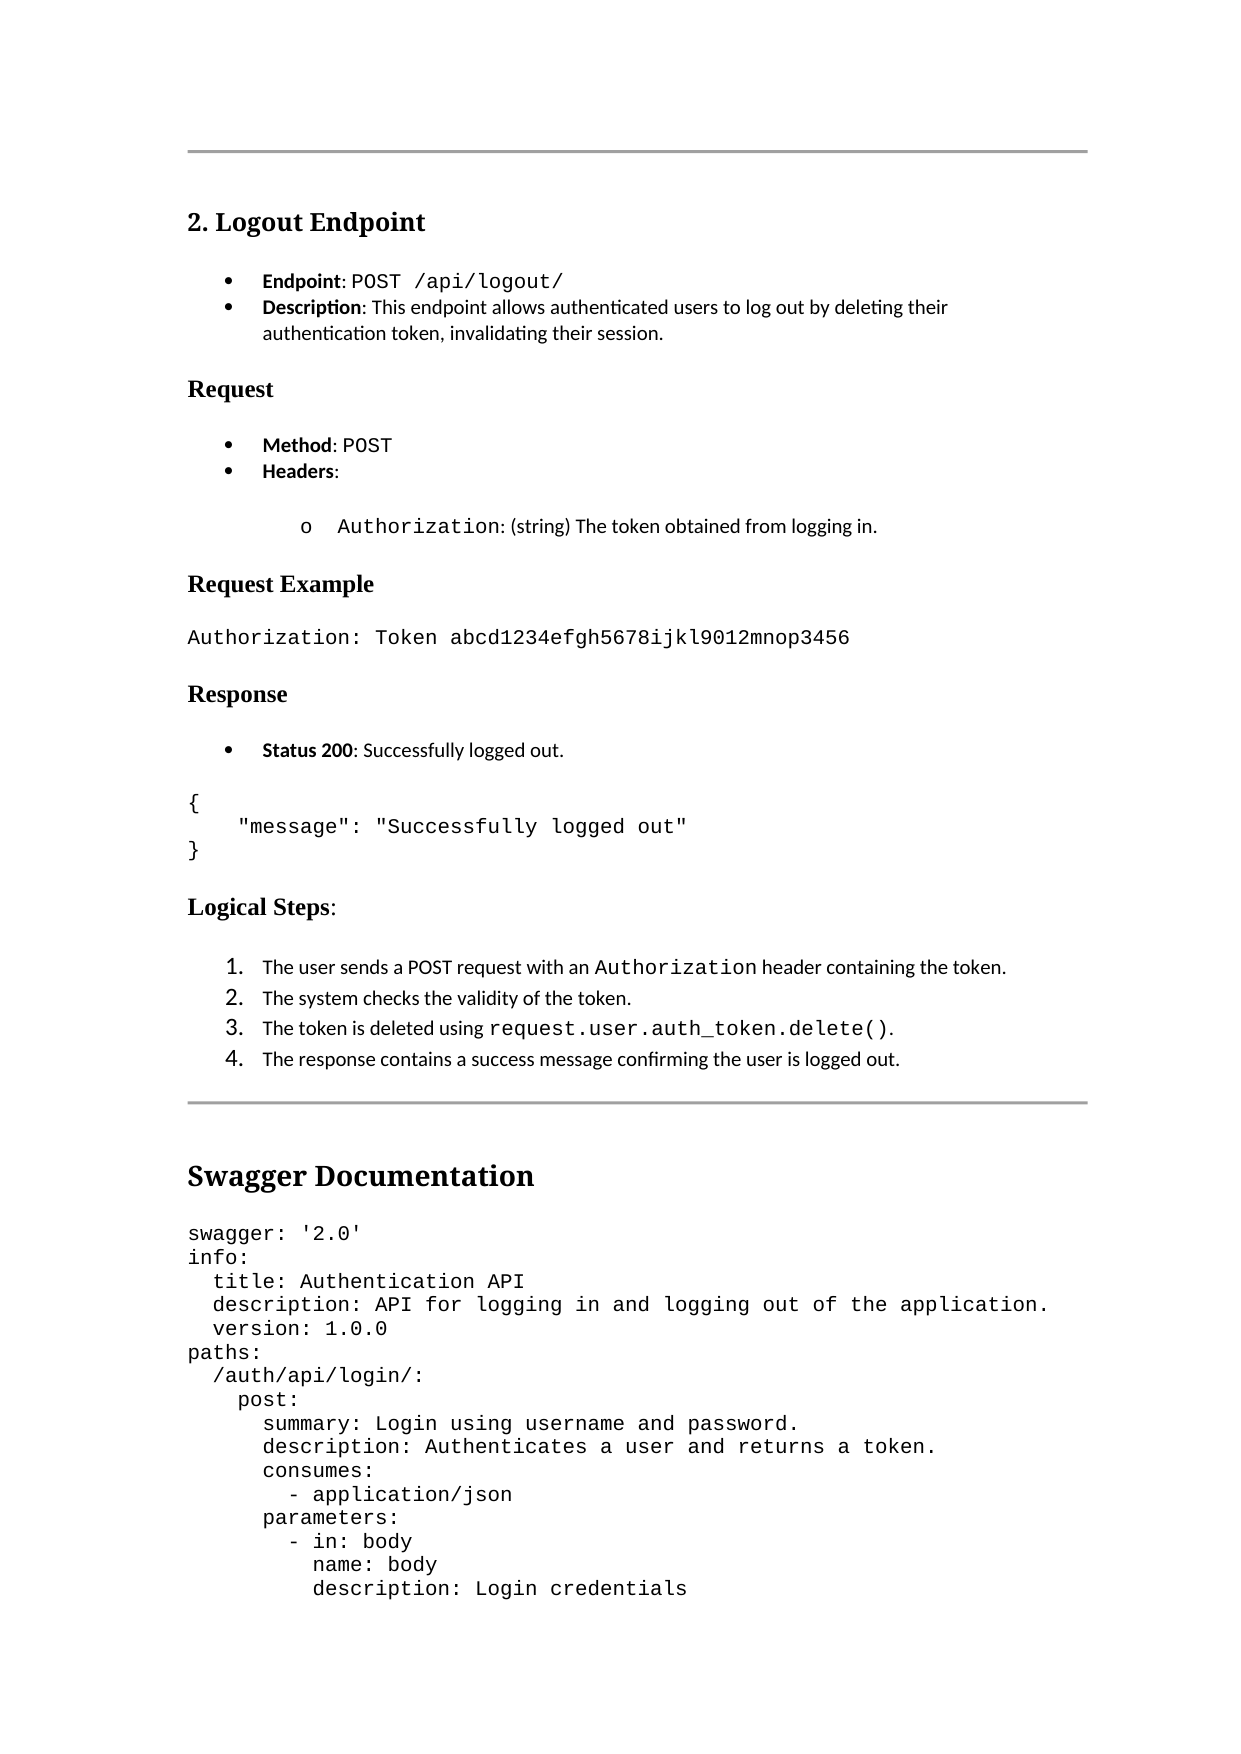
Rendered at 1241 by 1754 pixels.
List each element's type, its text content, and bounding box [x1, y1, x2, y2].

list The token is deleted using request.user.auth_token.delete(). [225, 1011, 1053, 1042]
text parameters: [187, 1507, 1053, 1531]
list The response contains a success message confirming the user is logged out. [225, 1042, 1053, 1072]
text info: [187, 1247, 1053, 1271]
text { [187, 792, 1053, 816]
text summary: Login using username and password. [187, 1413, 1053, 1436]
text Request Example [187, 569, 1053, 598]
text consumes: [187, 1460, 1053, 1483]
text /auth/api/login/: [187, 1365, 1053, 1389]
text swagger: '2.0' [187, 1223, 1053, 1247]
text Response [187, 679, 1053, 708]
list Authorization: (string) The token obtained from logging in. [300, 513, 1053, 540]
list The system checks the validity of the token. [225, 981, 1053, 1011]
list Headers: [225, 459, 1053, 484]
text description: Login credentials [187, 1578, 1053, 1602]
list Status 200: Successfully logged out. [225, 737, 1053, 763]
subtitle 2. Logout Endpoint [187, 204, 1053, 239]
text Authorization: Token abcd1234efgh5678ijkl9012mnop3456 [187, 627, 1053, 650]
subtitle Swagger Documentation [187, 1156, 1053, 1194]
text Logical Steps: [187, 892, 1053, 921]
text description: API for logging in and logging out of the application. [187, 1294, 1053, 1318]
text title: Authentication API [187, 1271, 1053, 1294]
text - in: body [187, 1531, 1053, 1554]
text "message": "Successfully logged out" [187, 816, 1053, 839]
list Description: This endpoint allows authenticated users to log out by deleting their authentication token, invalidating their session. [225, 294, 1053, 345]
text - application/json [187, 1483, 1053, 1507]
text name: body [187, 1554, 1053, 1578]
text post: [187, 1389, 1053, 1413]
text version: 1.0.0 [187, 1318, 1053, 1342]
list The user sends a POST request with an Authorization header containing the token. [225, 950, 1053, 981]
list Endpoint: POST /api/logout/ [225, 268, 1053, 294]
text description: Authenticates a user and returns a token. [187, 1436, 1053, 1460]
text Request [187, 374, 1053, 403]
list Method: POST [225, 432, 1053, 459]
text } [187, 839, 1053, 863]
text paths: [187, 1342, 1053, 1365]
